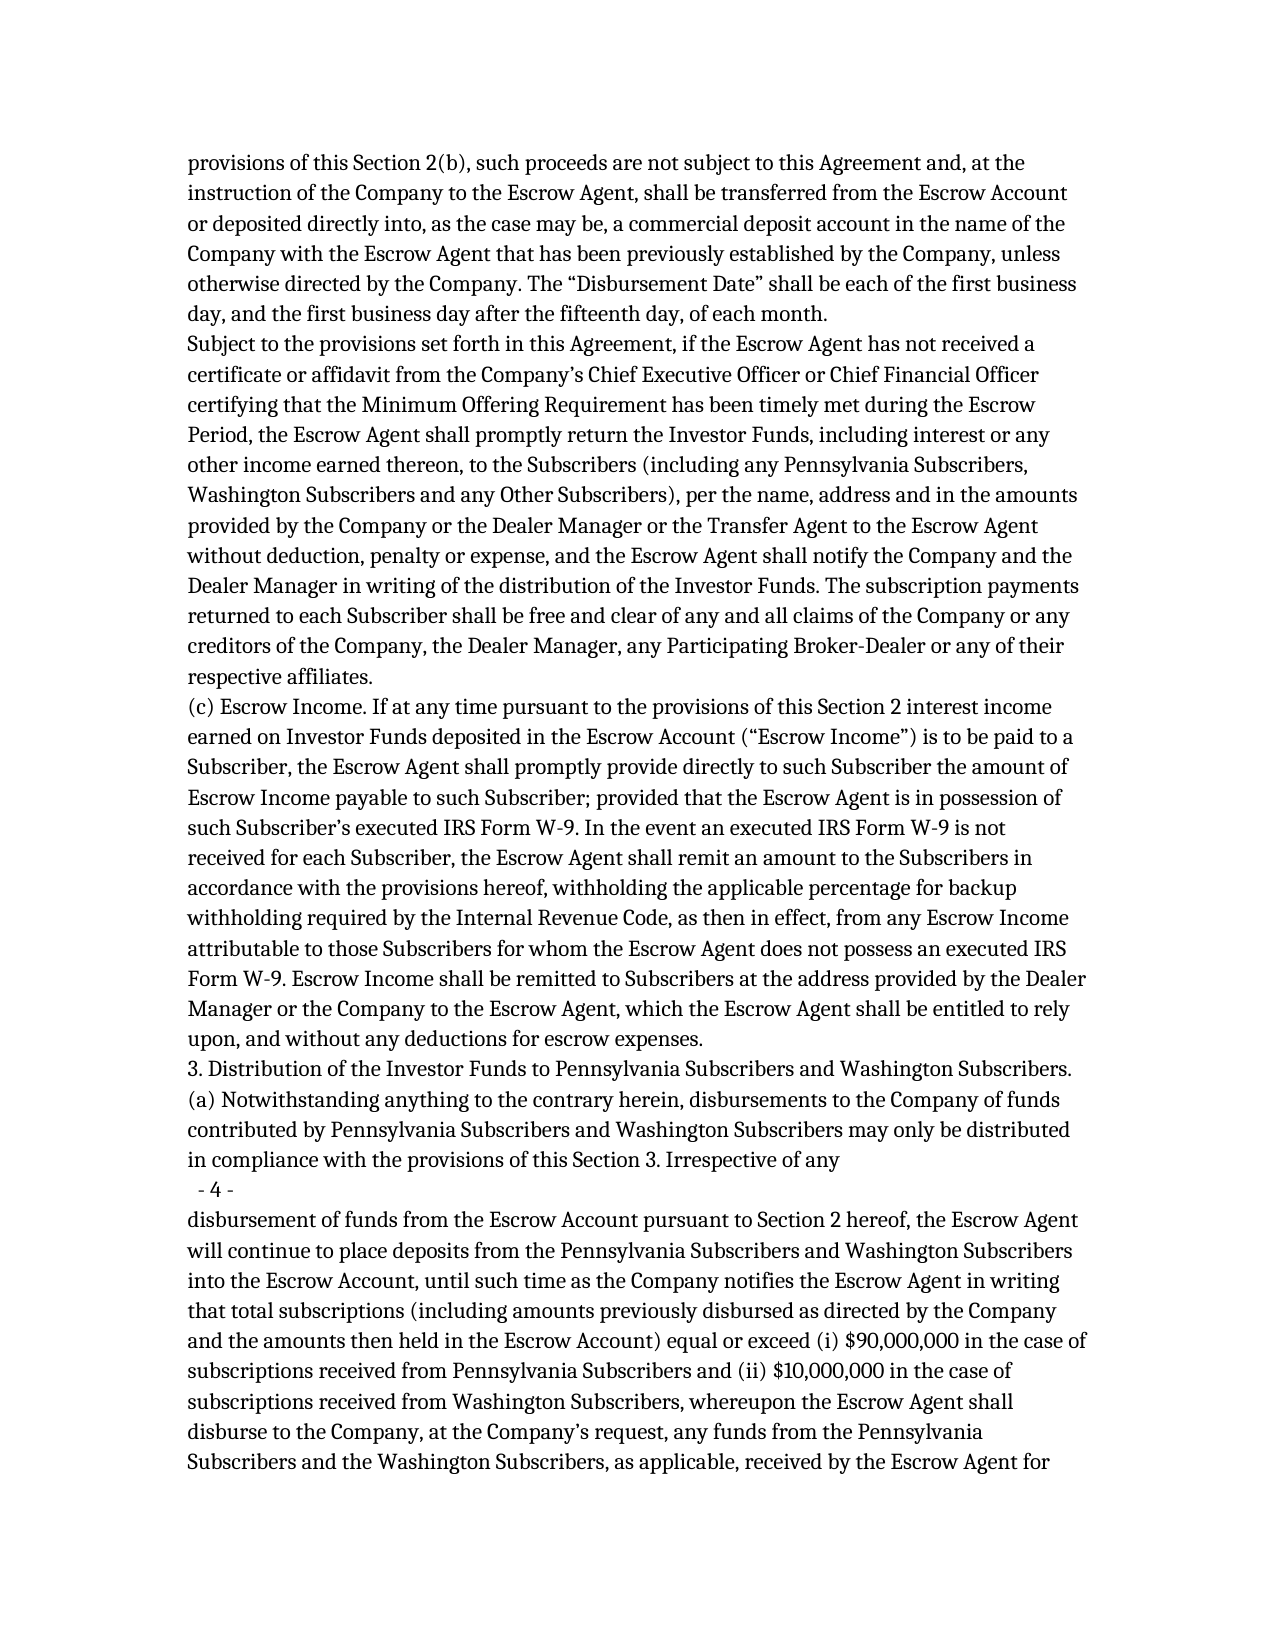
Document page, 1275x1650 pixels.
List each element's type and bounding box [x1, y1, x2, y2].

text [187, 150, 1087, 1475]
